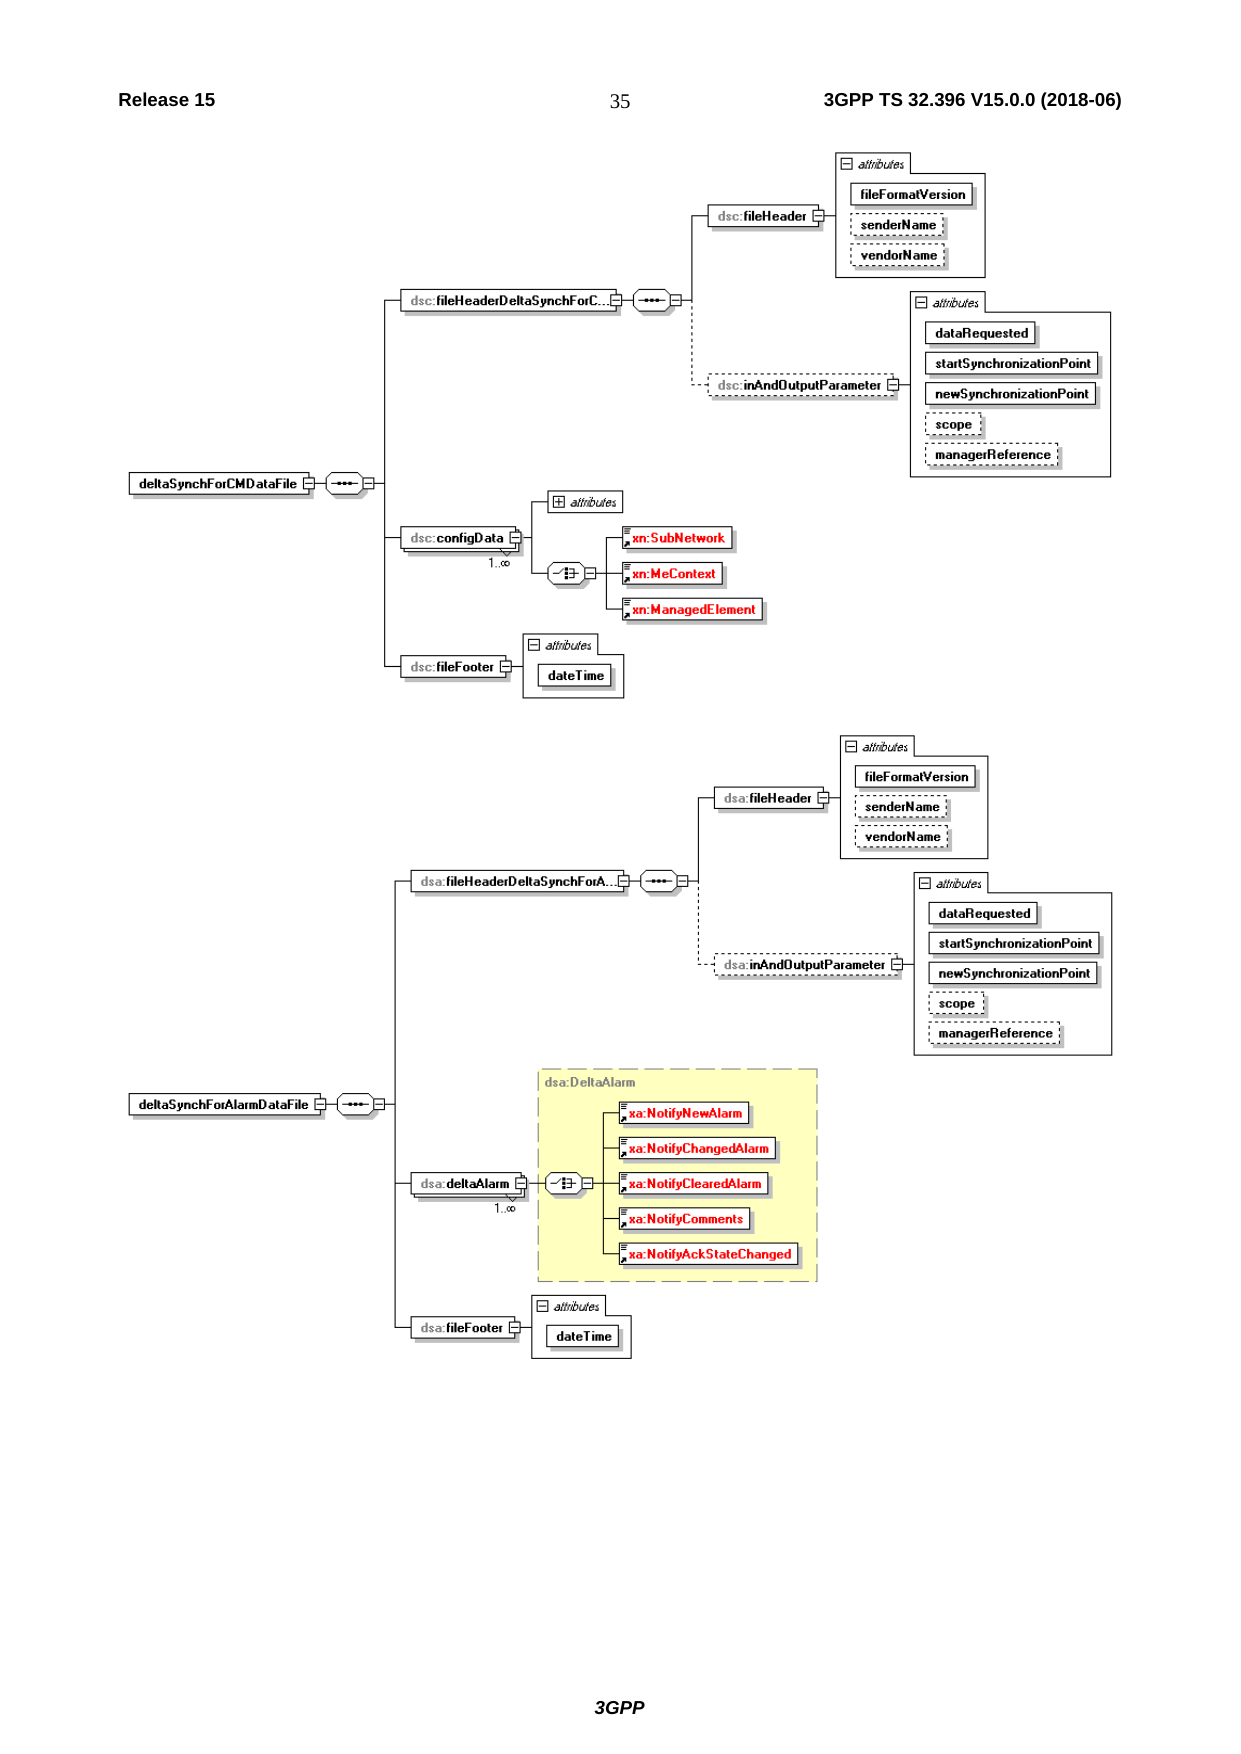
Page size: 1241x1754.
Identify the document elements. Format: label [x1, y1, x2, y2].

picture [118, 147, 1123, 1391]
